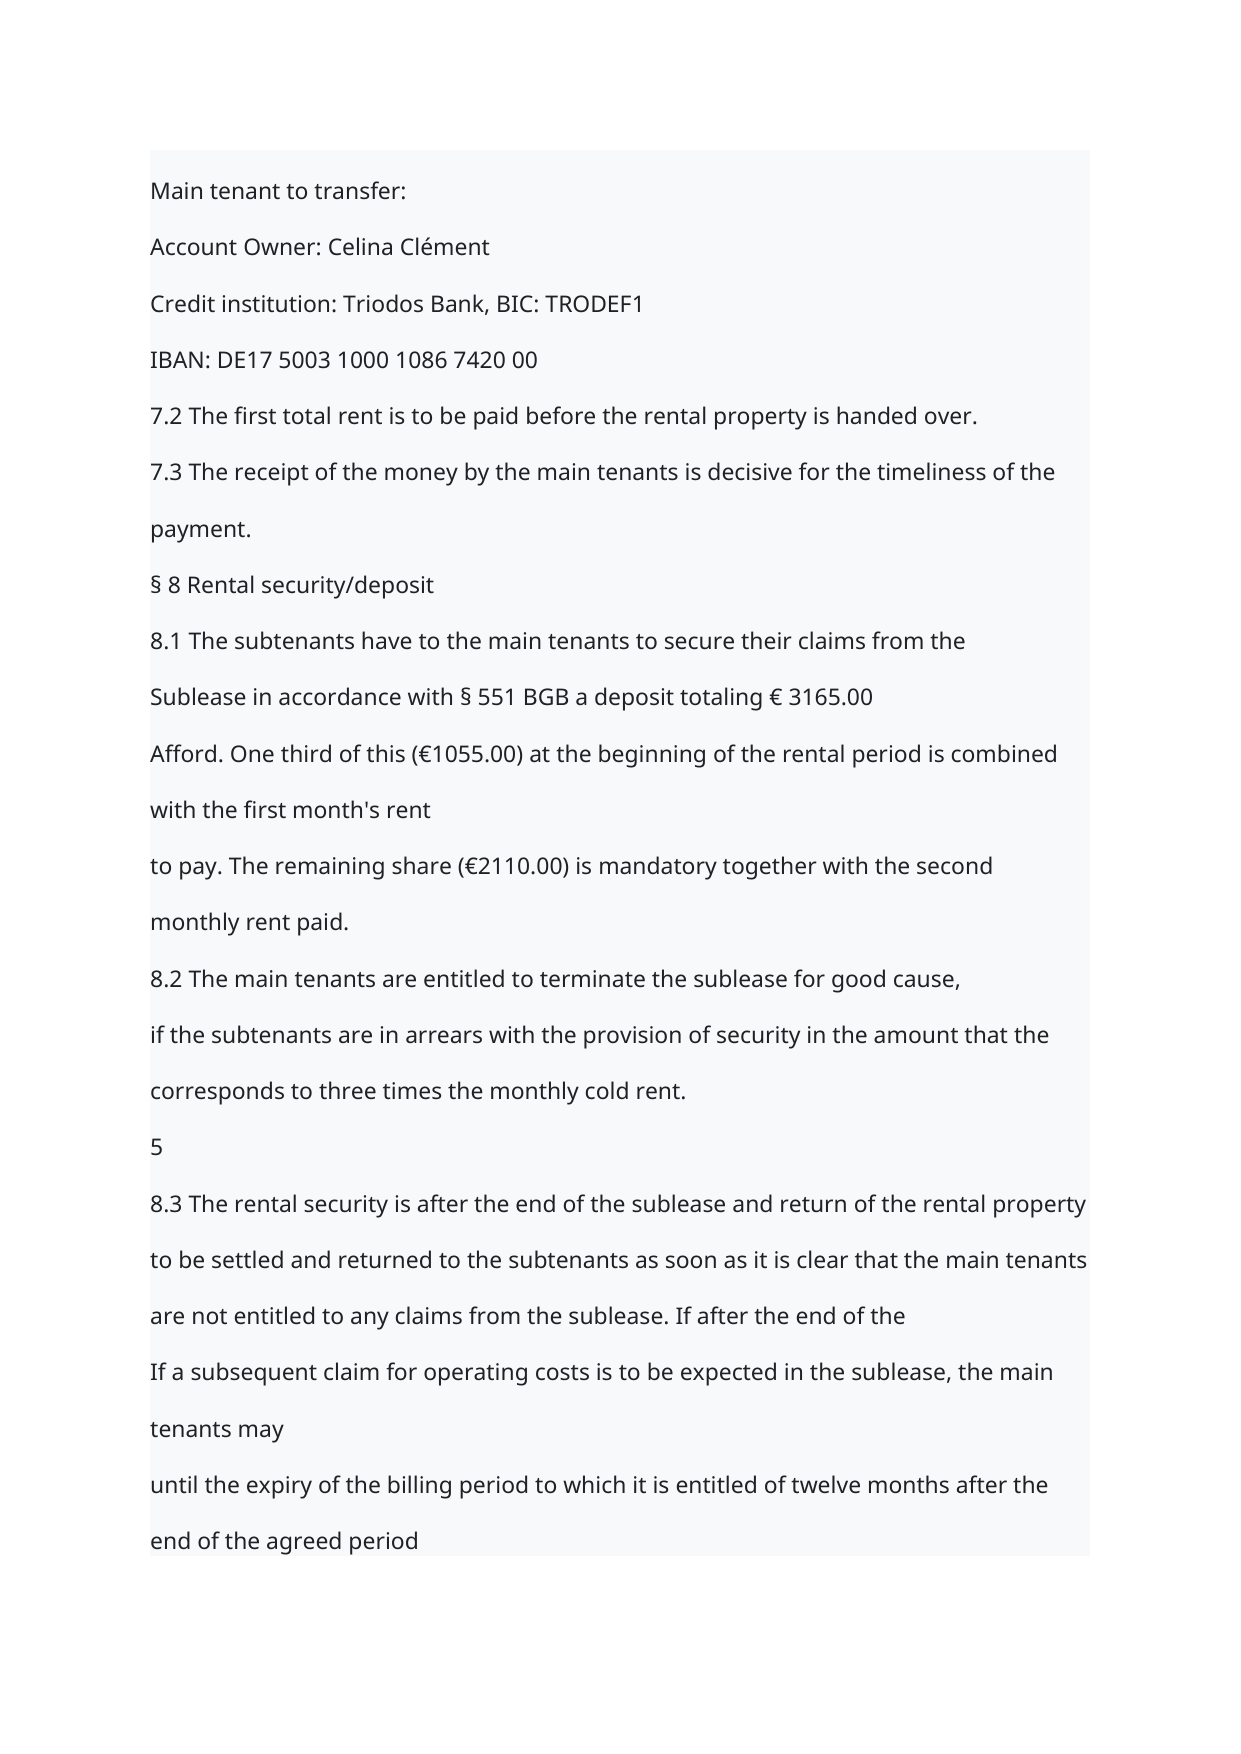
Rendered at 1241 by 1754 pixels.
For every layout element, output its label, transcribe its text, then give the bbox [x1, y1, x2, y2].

text monthly rent paid. [150, 881, 1090, 937]
text 8.1 The subtenants have to the main tenants to secure their claims from the [150, 600, 1090, 656]
text If a subsequent claim for operating costs is to be expected in the sublease, the main tenants may [150, 1331, 1090, 1444]
text Account Owner: Celina Clément [150, 206, 1090, 262]
text Credit institution: Triodos Bank, BIC: TRODEF1 [150, 262, 1090, 319]
text Sublease in accordance with § 551 BGB a deposit totaling € 3165.00 [150, 656, 1090, 712]
text 8.3 The rental security is after the end of the sublease and return of the rental property [150, 1162, 1090, 1219]
text until the expiry of the billing period to which it is entitled of twelve months after the end of the agreed period [150, 1444, 1090, 1556]
text if the subtenants are in arrears with the provision of security in the amount that the [150, 994, 1090, 1050]
text 7.3 The receipt of the money by the main tenants is decisive for the timeliness of the payment. [150, 431, 1090, 544]
text 5 [150, 1106, 1090, 1162]
text corresponds to three times the monthly cold rent. [150, 1050, 1090, 1106]
text Afford. One third of this (€1055.00) at the beginning of the rental period is combined with the first month's rent [150, 712, 1090, 825]
text 8.2 The main tenants are entitled to terminate the sublease for good cause, [150, 937, 1090, 994]
text § 8 Rental security/deposit [150, 544, 1090, 600]
text to pay. The remaining share (€2110.00) is mandatory together with the second [150, 825, 1090, 881]
text 7.2 The first total rent is to be paid before the rental property is handed over. [150, 375, 1090, 431]
text IBAN: DE17 5003 1000 1086 7420 00 [150, 319, 1090, 375]
text are not entitled to any claims from the sublease. If after the end of the [150, 1275, 1090, 1331]
text Main tenant to transfer: [150, 150, 1090, 206]
text to be settled and returned to the subtenants as soon as it is clear that the main tenants [150, 1219, 1090, 1275]
